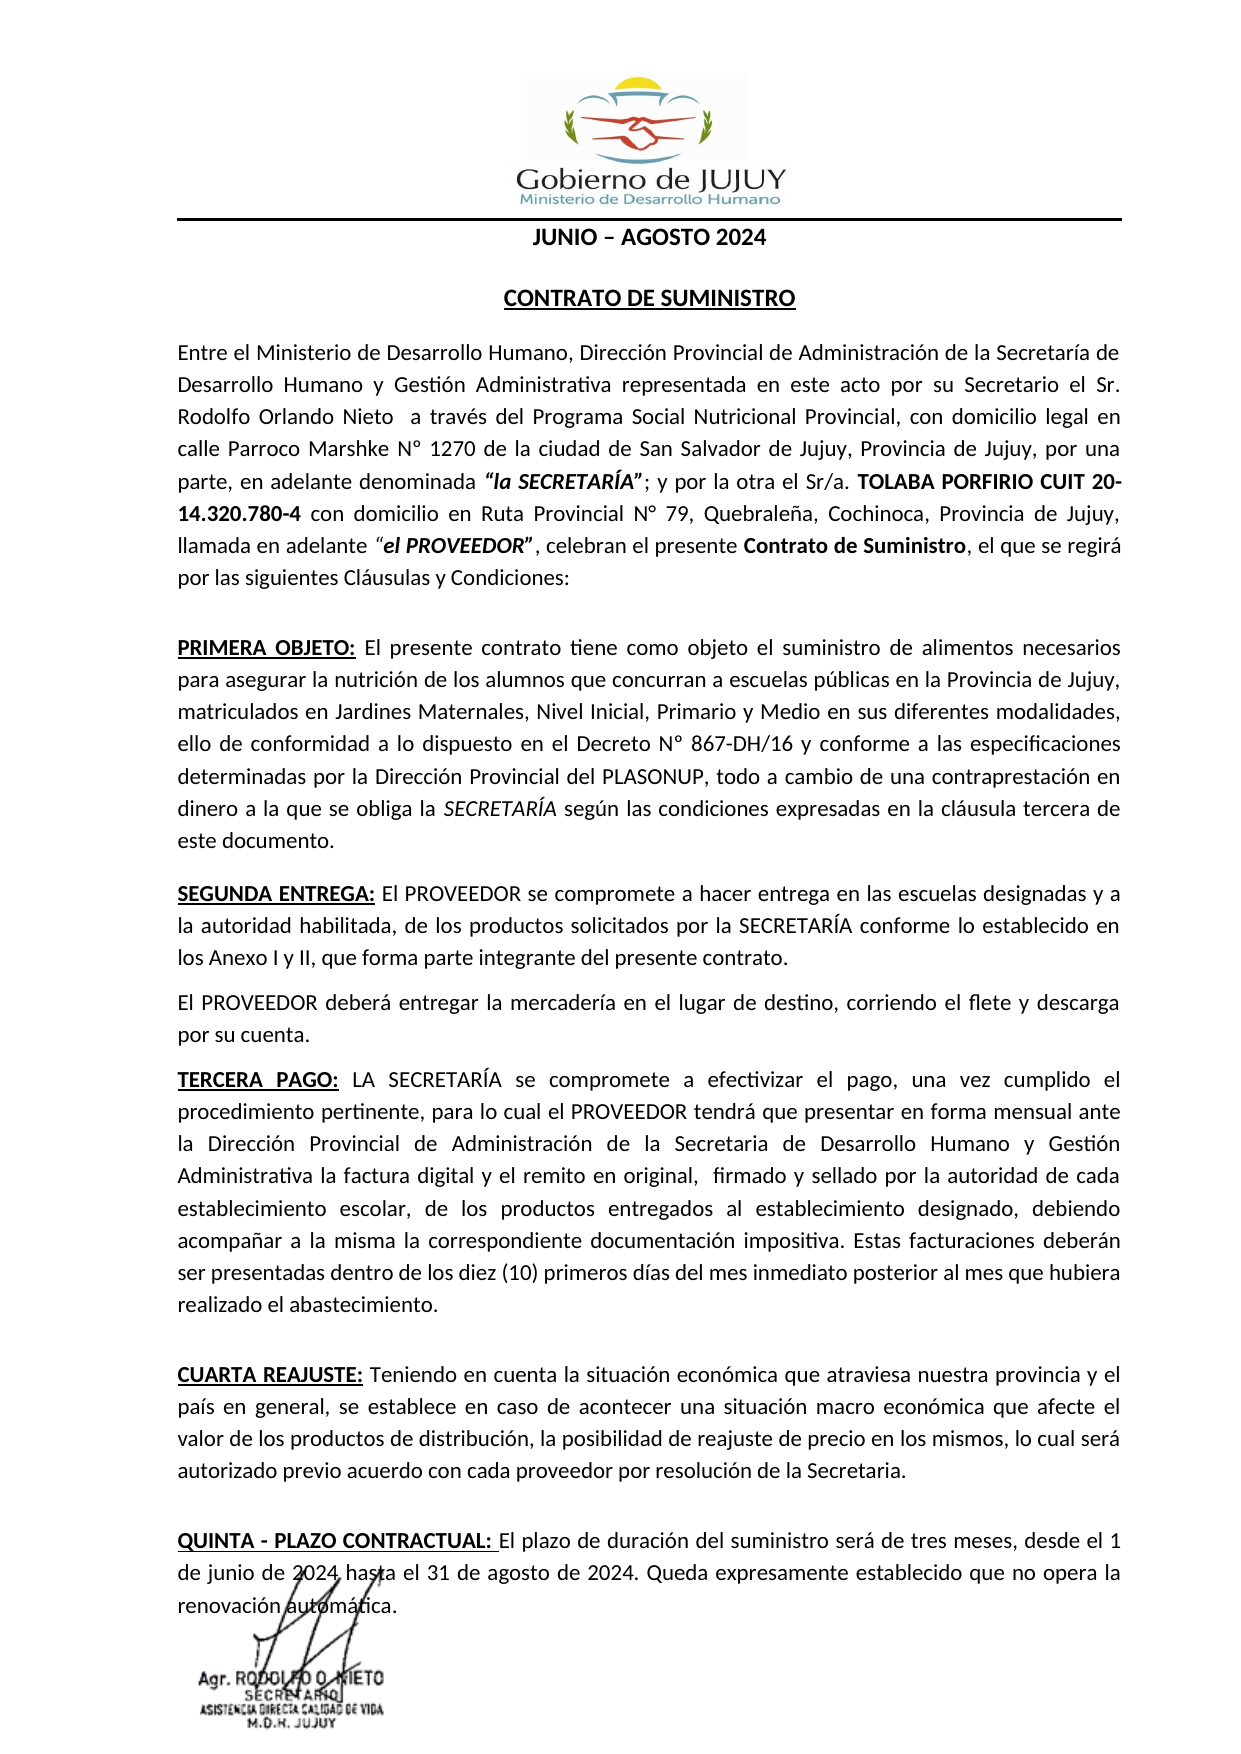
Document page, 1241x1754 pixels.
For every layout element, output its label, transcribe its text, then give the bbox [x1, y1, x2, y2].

text PRIMERA OBJETO: El presente contrato tiene como objeto el suministro de alimentos necesarios para asegurar la nutrición de los alumnos que concurran a escuelas públicas en la Provincia de Jujuy, matriculados en Jardines Maternales, Nivel Inicial, Primario y Medio en sus diferentes modalidades, ello de conformidad a lo dispuesto en el Decreto Nº 867-DH/16 y conforme a las especificaciones determinadas por la Dirección Provincial del PLASONUP, todo a cambio de una contraprestación en dinero a la que se obliga la SECRETARÍA según las condiciones expresadas en la cláusula tercera de este documento. [177, 633, 1122, 854]
text CONTRATO DE SUMINISTRO [177, 282, 1122, 313]
picture [507, 73, 792, 216]
text SEGUNDA ENTREGA: El PROVEEDOR se compromete a hacer entrega en las escuelas designadas y a la autoridad habilitada, de los productos solicitados por la SECRETARÍA conforme lo establecido en los Anexo I y II, que forma parte integrante del presente contrato. [177, 879, 1122, 972]
picture [177, 1619, 409, 1731]
text CUARTA REAJUSTE: Teniendo en cuenta la situación económica que atraviesa nuestra provincia y el país en general, se establece en caso de acontecer una situación macro económica que afecte el valor de los productos de distribución, la posibilidad de reajuste de precio en los mismos, lo cual será autorizado previo acuerdo con cada proveedor por resolución de la Secretaria. [177, 1360, 1122, 1485]
text Entre el Ministerio de Desarrollo Humano, Dirección Provincial de Administración de la Secretaría de Desarrollo Humano y Gestión Administrativa representada en este acto por su Secretario el Sr. Rodolfo Orlando Nieto a través del Programa Social Nutricional Provincial, con domicilio legal en calle Parroco Marshke Nº 1270 de la ciudad de San Salvador de Jujuy, Provincia de Jujuy, por una parte, en adelante denominada “la SECRETARÍA”; y por la otra el Sr/a. TOLABA PORFIRIO CUIT 20-14.320.780-4 con domicilio en Ruta Provincial N° 79, Quebraleña, Cochinoca, Provincia de Jujuy, llamada en adelante “el PROVEEDOR”, celebran el presente Contrato de Suministro, el que se regirá por las siguientes Cláusulas y Condiciones: [177, 338, 1122, 591]
text QUINTA - PLAZO CONTRACTUAL: El plazo de duración del suministro será de tres meses, desde el 1 de junio de 2024 hasta el 31 de agosto de 2024. Queda expresamente establecido que no opera la renovación automática. [177, 1526, 1122, 1619]
text TERCERA PAGO: LA SECRETARÍA se compromete a efectivizar el pago, una vez cumplido el procedimiento pertinente, para lo cual el PROVEEDOR tendrá que presentar en forma mensual ante la Dirección Provincial de Administración de la Secretaria de Desarrollo Humano y Gestión Administrativa la factura digital y el remito en original, firmado y sellado por la autoridad de cada establecimiento escolar, de los productos entregados al establecimiento designado, debiendo acompañar a la misma la correspondiente documentación impositiva. Estas facturaciones deberán ser presentadas dentro de los diez (10) primeros días del mes inmediato posterior al mes que hubiera realizado el abastecimiento. [177, 1065, 1122, 1318]
text El PROVEEDOR deberá entregar la mercadería en el lugar de destino, corriendo el flete y descarga por su cuenta. [177, 988, 1122, 1048]
